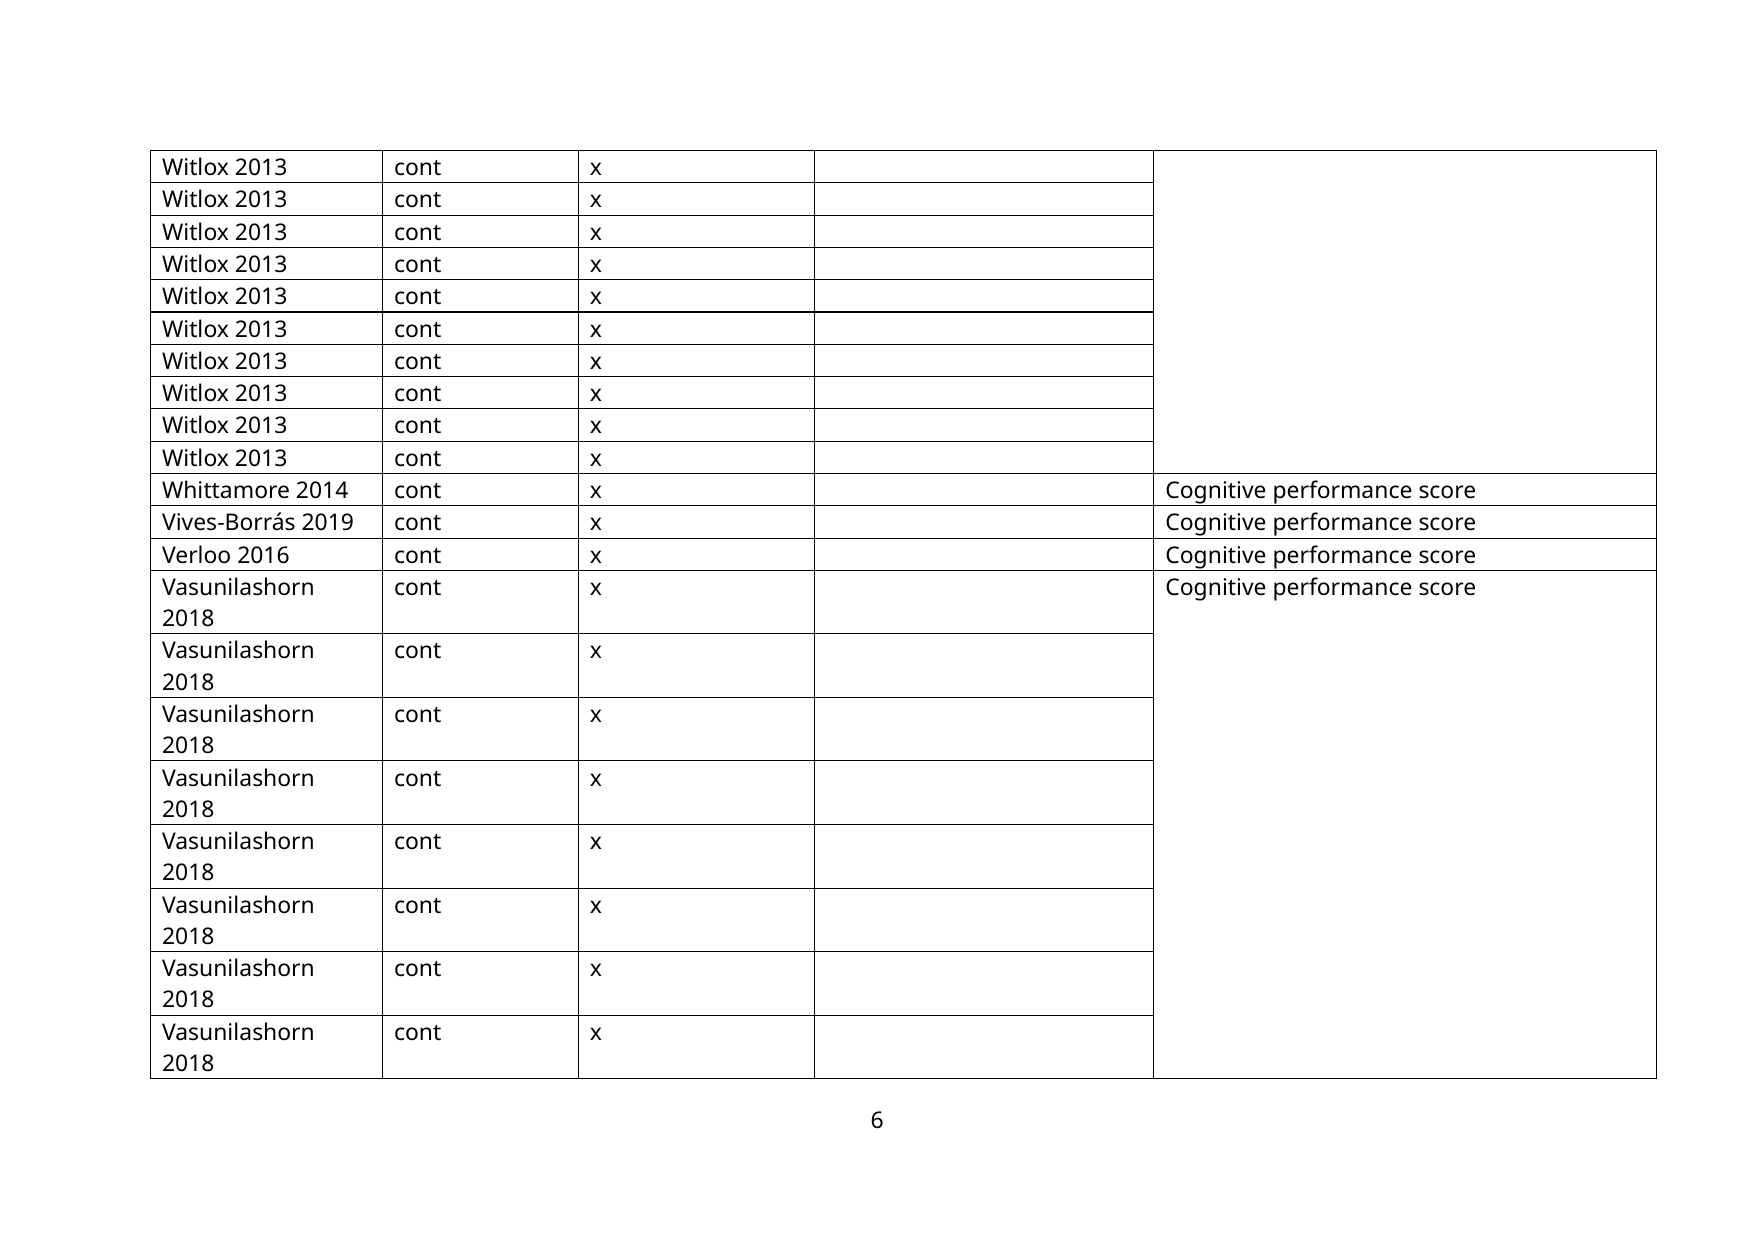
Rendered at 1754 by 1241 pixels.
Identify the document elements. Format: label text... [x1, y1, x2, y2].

table_cell Cognitive performance score [1154, 539, 1656, 570]
table_cell [815, 889, 1153, 951]
table_cell x [579, 345, 814, 376]
table_cell Vasunilashorn 2018 [151, 952, 382, 1014]
table_cell cont [383, 216, 578, 247]
table_cell Vasunilashorn 2018 [151, 761, 382, 824]
table_cell [815, 151, 1153, 182]
table_cell x [579, 761, 814, 824]
table_cell [815, 216, 1153, 247]
table_cell x [579, 571, 814, 633]
table_cell cont [383, 313, 578, 344]
table_cell [815, 1016, 1153, 1078]
table_cell Vasunilashorn 2018 [151, 825, 382, 887]
table_cell [815, 698, 1153, 760]
table_cell x [579, 216, 814, 247]
table_cell x [579, 539, 814, 570]
table_cell Witlox 2013 [151, 442, 382, 473]
table_cell x [579, 1016, 814, 1078]
table_cell x [579, 474, 814, 505]
table_cell cont [383, 409, 578, 441]
table_cell [815, 345, 1153, 376]
table_cell [815, 280, 1153, 311]
table_cell [815, 377, 1153, 408]
table_cell [815, 825, 1153, 887]
table_cell cont [383, 571, 578, 633]
table_cell [815, 183, 1153, 214]
table_cell Vasunilashorn 2018 [151, 634, 382, 697]
table_cell Cognitive performance score [1154, 506, 1656, 537]
table_cell Vasunilashorn 2018 [151, 889, 382, 951]
table_cell x [579, 825, 814, 887]
table_cell [815, 634, 1153, 697]
table_cell cont [383, 248, 578, 279]
table_cell Cognitive performance score [1154, 571, 1656, 1078]
table_cell Witlox 2013 [151, 280, 382, 311]
table_cell Witlox 2013 [151, 248, 382, 279]
table_cell [815, 313, 1153, 344]
table_cell Witlox 2013 [151, 151, 382, 182]
table_cell Vasunilashorn 2018 [151, 698, 382, 760]
table_cell x [579, 151, 814, 182]
table_cell Whittamore 2014 [151, 474, 382, 505]
table_cell cont [383, 280, 578, 311]
table_cell [815, 442, 1153, 473]
table_cell cont [383, 506, 578, 537]
table_cell x [579, 280, 814, 311]
table_cell cont [383, 698, 578, 760]
table_cell Witlox 2013 [151, 183, 382, 214]
table_cell [815, 539, 1153, 570]
table_cell [815, 409, 1153, 441]
table_cell cont [383, 377, 578, 408]
table_cell cont [383, 1016, 578, 1078]
table_cell cont [383, 952, 578, 1014]
table_cell [815, 506, 1153, 537]
table_cell cont [383, 345, 578, 376]
table_cell x [579, 409, 814, 441]
table_cell cont [383, 761, 578, 824]
table_cell x [579, 442, 814, 473]
table_cell [815, 474, 1153, 505]
table_cell Verloo 2016 [151, 539, 382, 570]
table_cell x [579, 698, 814, 760]
table_cell cont [383, 889, 578, 951]
table_cell Vasunilashorn 2018 [151, 571, 382, 633]
table_cell x [579, 634, 814, 697]
table_cell Witlox 2013 [151, 377, 382, 408]
table_cell Vasunilashorn 2018 [151, 1016, 382, 1078]
table_cell x [579, 889, 814, 951]
table_cell cont [383, 183, 578, 214]
table_cell x [579, 313, 814, 344]
table_cell [815, 761, 1153, 824]
table_cell x [579, 506, 814, 537]
table_cell Witlox 2013 [151, 216, 382, 247]
table_cell [815, 952, 1153, 1014]
table_cell x [579, 248, 814, 279]
table_cell cont [383, 474, 578, 505]
table_cell Cognitive performance score [1154, 474, 1656, 505]
table_cell Witlox 2013 [151, 313, 382, 344]
table_cell Vives-Borrás 2019 [151, 506, 382, 537]
table_cell cont [383, 825, 578, 887]
table_cell Witlox 2013 [151, 409, 382, 441]
table_cell cont [383, 151, 578, 182]
table_cell [815, 248, 1153, 279]
table_cell x [579, 377, 814, 408]
table_cell cont [383, 539, 578, 570]
table_cell cont [383, 634, 578, 697]
table_cell x [579, 952, 814, 1014]
table_cell Witlox 2013 [151, 345, 382, 376]
table_cell cont [383, 442, 578, 473]
table_cell [815, 571, 1153, 633]
table_cell x [579, 183, 814, 214]
